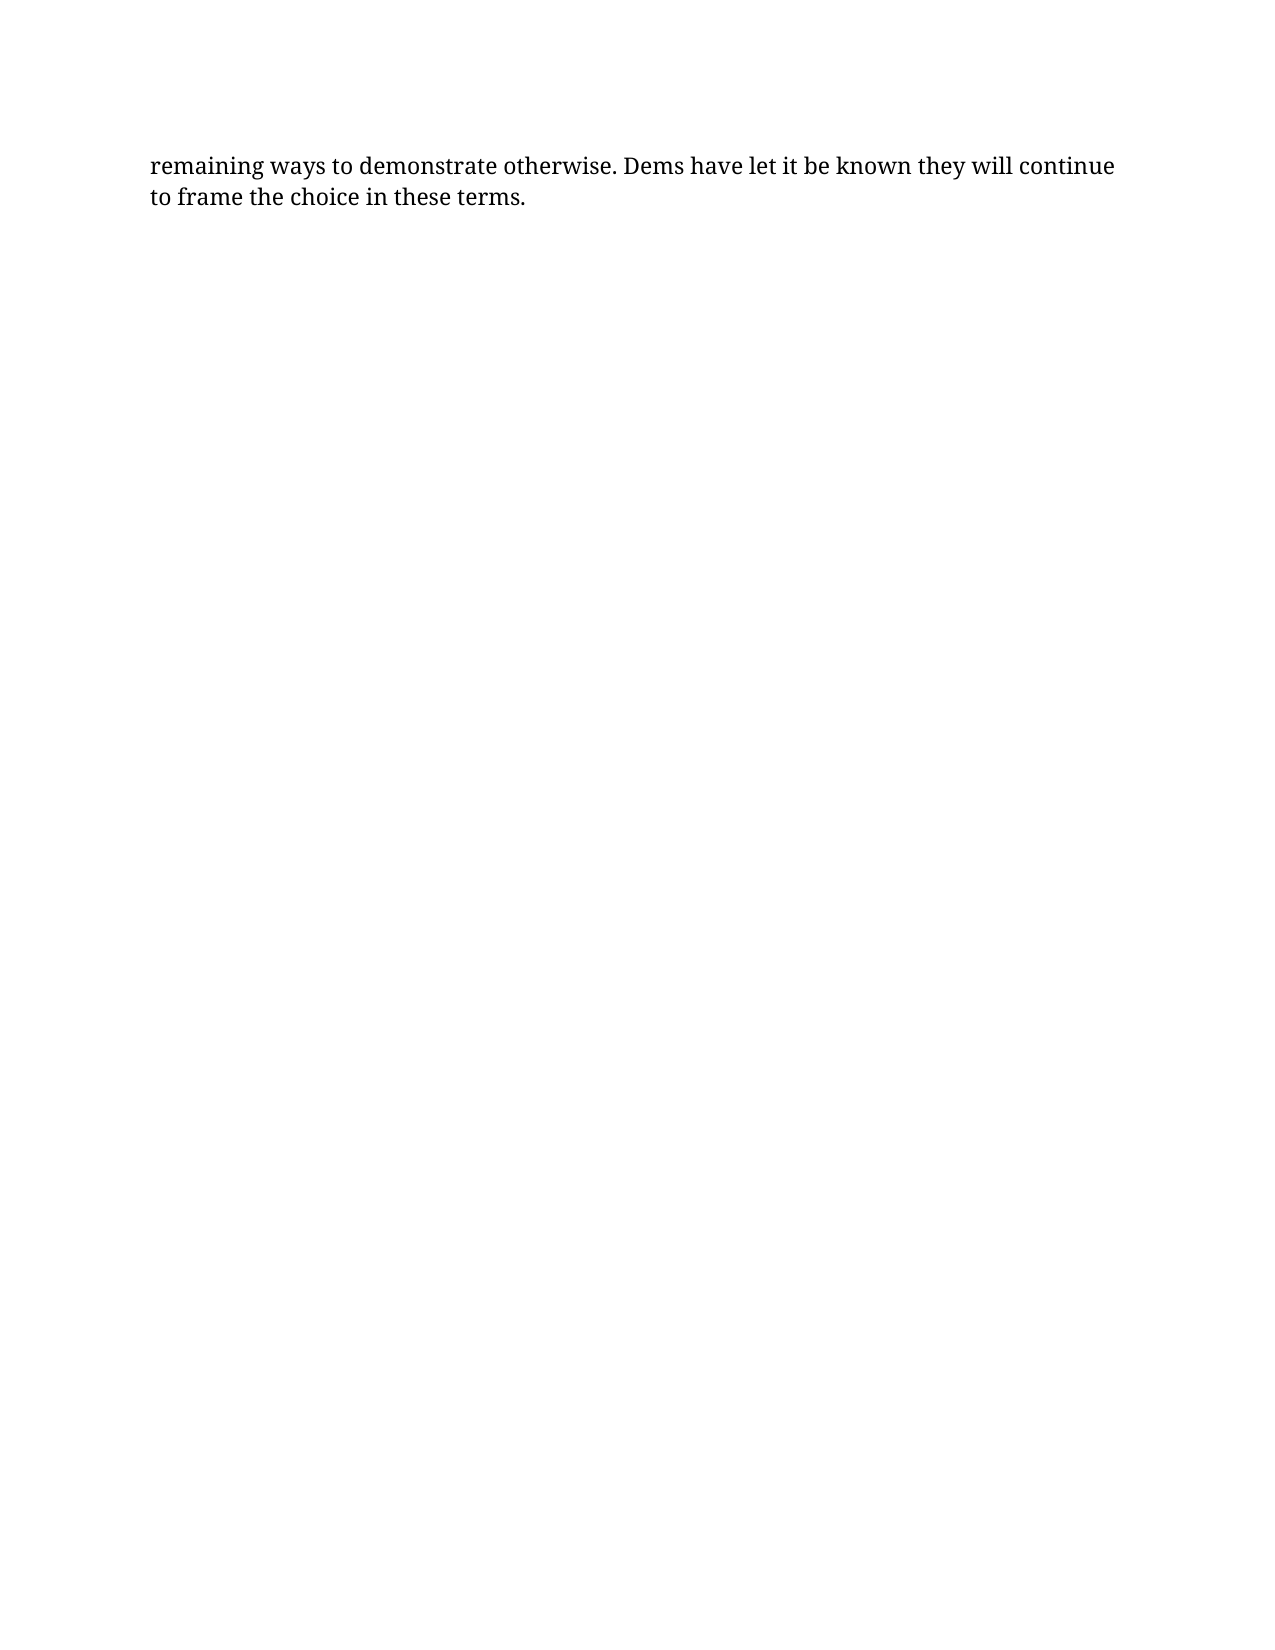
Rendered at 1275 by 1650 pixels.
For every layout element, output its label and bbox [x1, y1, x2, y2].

text [150, 150, 1125, 212]
